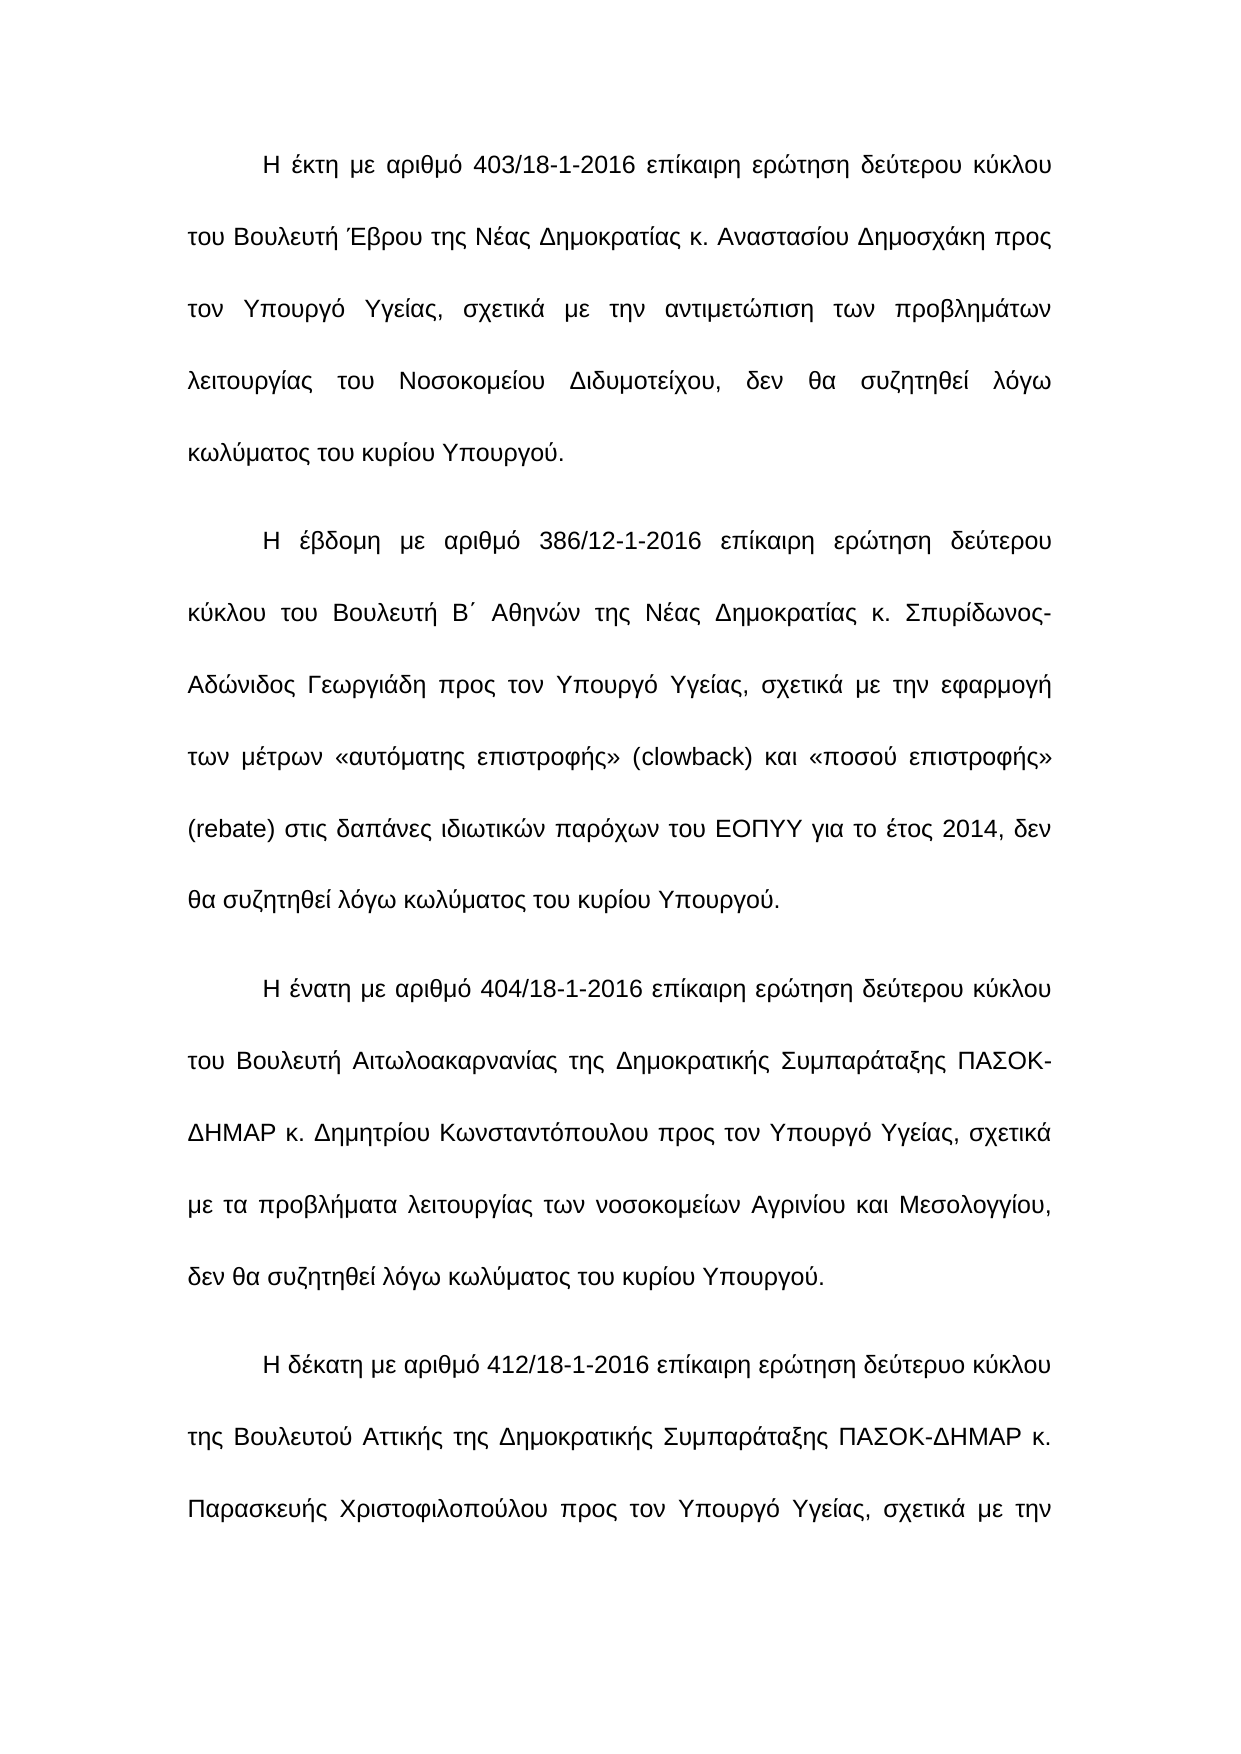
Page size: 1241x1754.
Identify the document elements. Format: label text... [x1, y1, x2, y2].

text Η έβδομη με αριθμό 386/12-1-2016 επίκαιρη ερώτηση δεύτερου κύκλου του Βουλευτή Β΄ Αθηνών της Νέας Δημοκρατίας κ. Σπυρίδωνος-Αδώνιδος Γεωργιάδη προς τον Υπουργό Υγείας, σχετικά με την εφαρμογή των μέτρων «αυτόματης επιστροφής» (clowback) και «ποσού επιστροφής» (rebate) στις δαπάνες ιδιωτικών παρόχων του ΕΟΠΥΥ για το έτος 2014, δεν θα συζητηθεί λόγω κωλύματος του κυρίου Υπουργού. [187, 526, 1053, 914]
text Η ένατη με αριθμό 404/18-1-2016 επίκαιρη ερώτηση δεύτερου κύκλου του Βουλευτή Αιτωλοακαρνανίας της Δημοκρατικής Συμπαράταξης ΠΑΣΟΚ-ΔΗΜΑΡ κ. Δημητρίου Κωνσταντόπουλου προς τον Υπουργό Υγείας, σχετικά με τα προβλήματα λειτουργίας των νοσοκομείων Αγρινίου και Μεσολογγίου, δεν θα συζητηθεί λόγω κωλύματος του κυρίου Υπουργού. [187, 974, 1053, 1290]
text Η έκτη με αριθμό 403/18-1-2016 επίκαιρη ερώτηση δεύτερου κύκλου του Βουλευτή Έβρου της Νέας Δημοκρατίας κ. Αναστασίου Δημοσχάκη προς τον Υπουργό Υγείας, σχετικά με την αντιμετώπιση των προβλημάτων λειτουργίας του Νοσοκομείου Διδυμοτείχου, δεν θα συζητηθεί λόγω κωλύματος του κυρίου Υπουργού. [187, 150, 1053, 466]
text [187, 1350, 1053, 1522]
